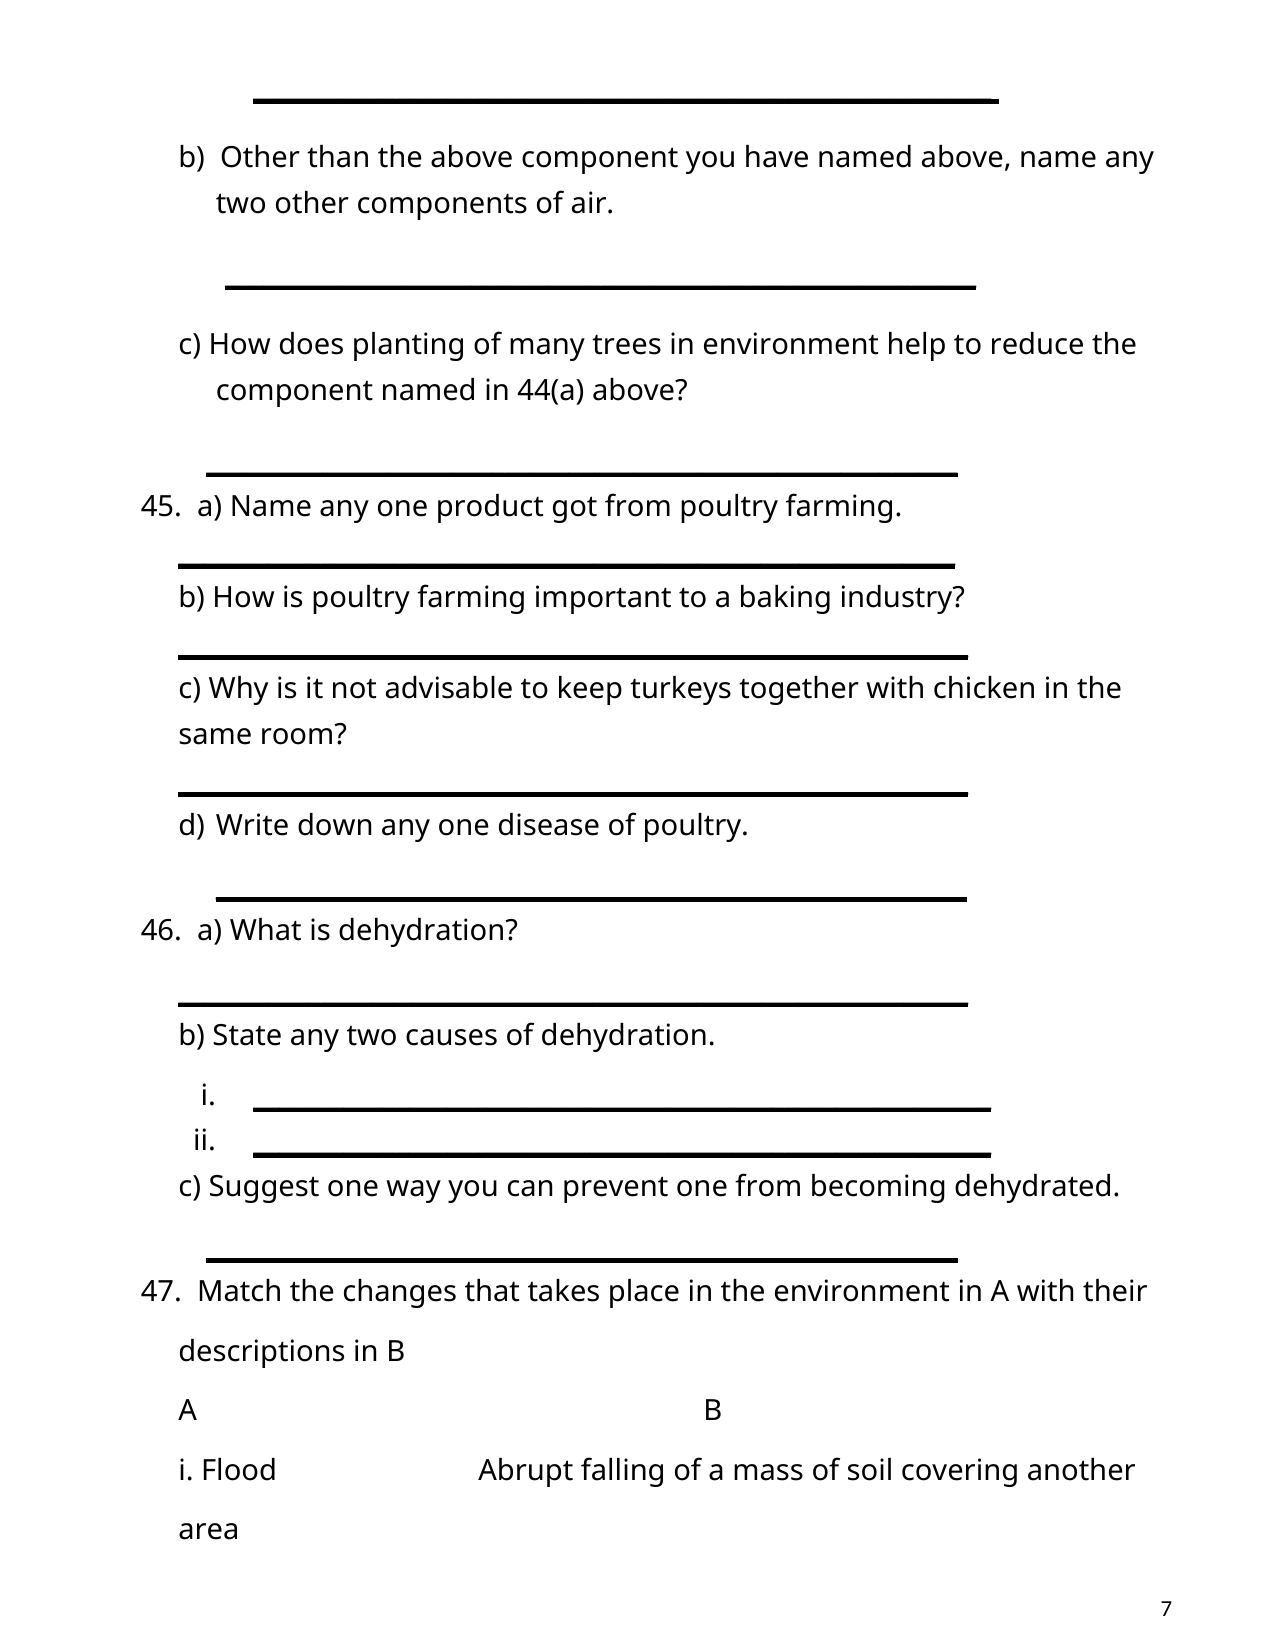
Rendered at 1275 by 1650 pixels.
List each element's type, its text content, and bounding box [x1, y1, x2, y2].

list __________________________________________________________ [178, 439, 1172, 479]
list A B [178, 1389, 1172, 1429]
list b) State any two causes of dehydration. [178, 1014, 1172, 1054]
list ____________________________________________________________ [178, 531, 1172, 570]
list _________________________________________________________ [178, 66, 1172, 105]
text c) How does planting of many trees in environment help to reduce the component named in 44(a) above? [178, 323, 1172, 408]
list _____________________________________________________________ [178, 759, 1172, 798]
list Write down any one disease of poultry. [178, 804, 1172, 844]
list b) How is poultry farming important to a baking industry? [178, 576, 1172, 616]
list a) Name any one product got from poultry farming. [141, 485, 1172, 525]
list i. Flood Abrupt falling of a mass of soil covering another area [178, 1449, 1172, 1548]
text b) Other than the above component you have named above, name any two other components of air. [178, 136, 1172, 222]
list c) Why is it not advisable to keep turkeys together with chicken in the same room? [178, 667, 1172, 753]
list Match the changes that takes place in the environment in A with their descriptions in B [141, 1270, 1172, 1369]
list _________________________________________________________ [216, 1120, 1172, 1159]
list __________________________________________________________ [225, 252, 1172, 292]
list _____________________________________________________________ [178, 622, 1172, 662]
list _____________________________________________________________ [178, 969, 1172, 1009]
list _________________________________________________________ [216, 1074, 1172, 1114]
list c) Suggest one way you can prevent one from becoming dehydrated. [178, 1165, 1172, 1205]
list __________________________________________________________ [216, 864, 1172, 903]
list a) What is dehydration? [141, 909, 1172, 949]
list __________________________________________________________ [197, 1225, 1172, 1264]
